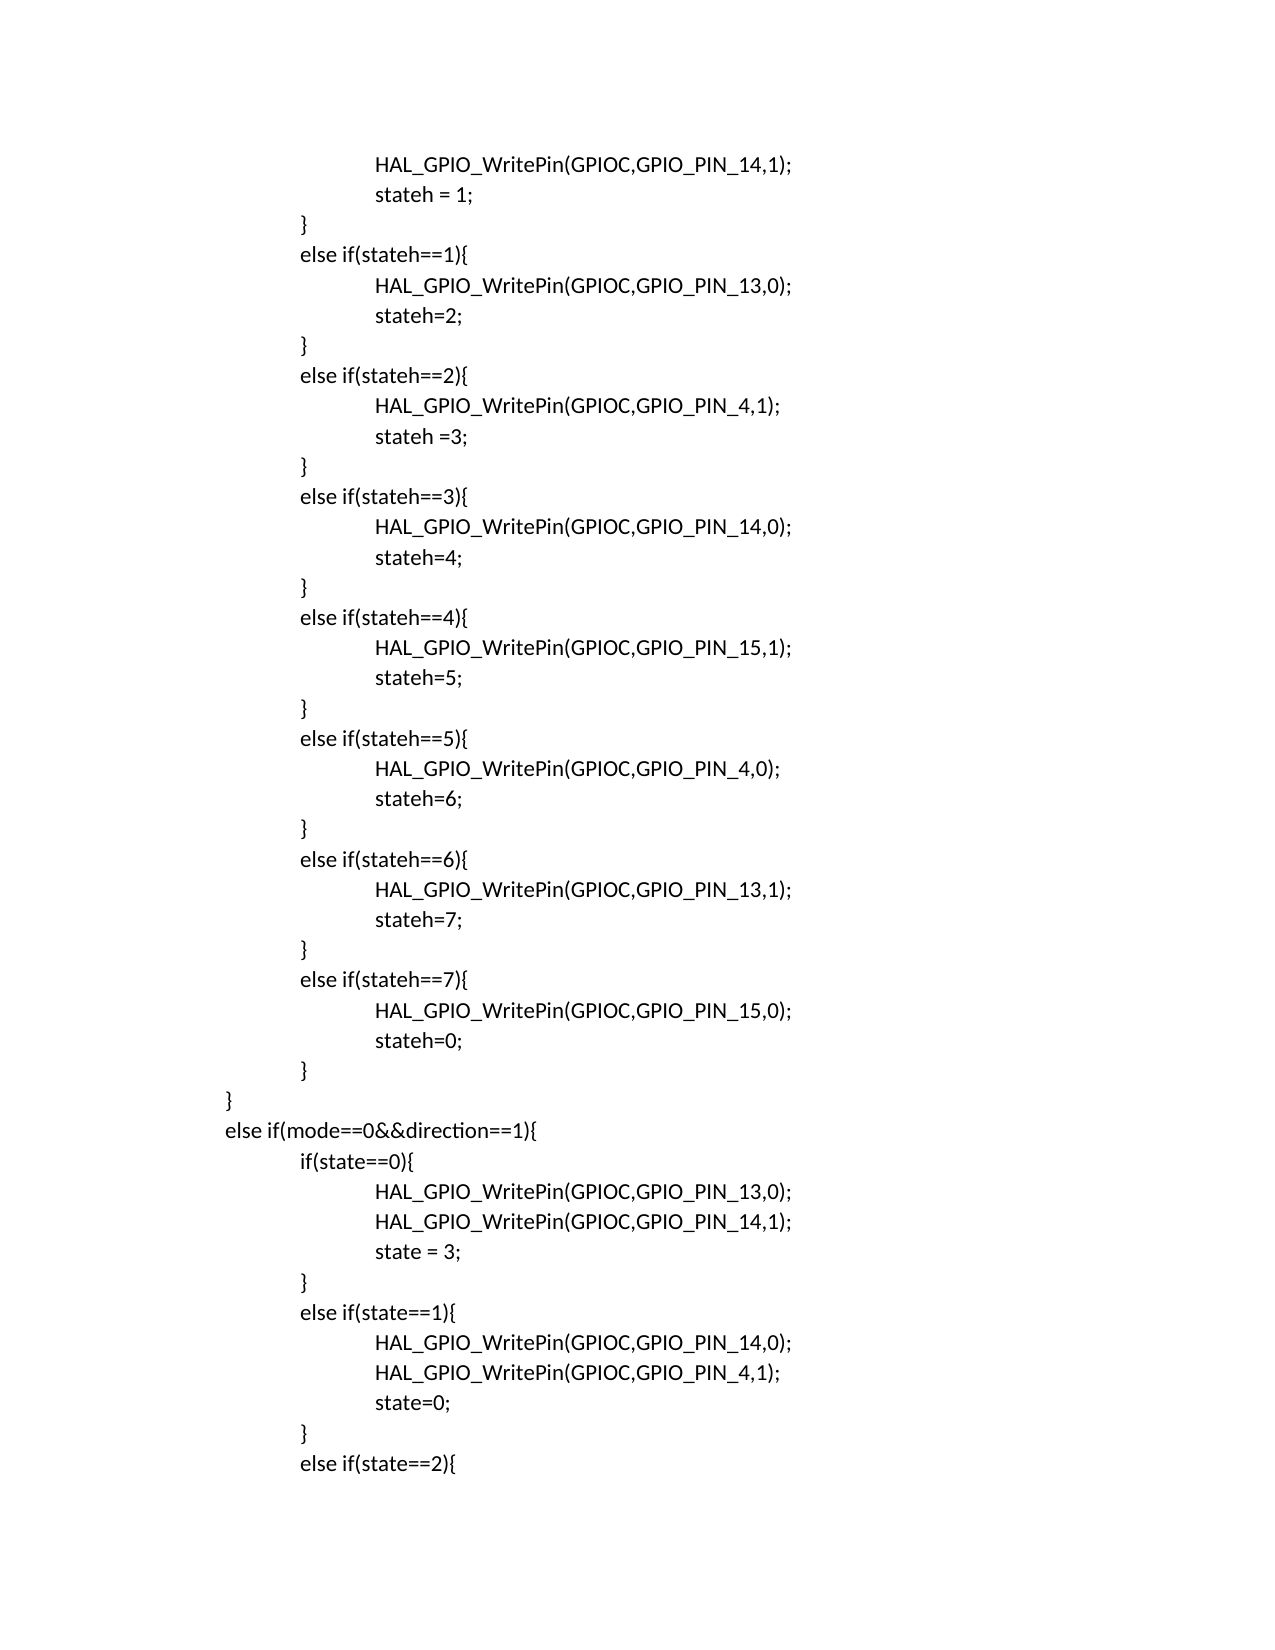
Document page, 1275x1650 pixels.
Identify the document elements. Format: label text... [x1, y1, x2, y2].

list stateh=0; [187, 1026, 1125, 1054]
list HAL_GPIO_WritePin(GPIOC,GPIO_PIN_14,0); [187, 512, 1125, 541]
list else if(stateh==7){ [187, 966, 1125, 994]
list state = 3; [187, 1237, 1125, 1266]
list HAL_GPIO_WritePin(GPIOC,GPIO_PIN_4,0); [187, 754, 1125, 782]
list stateh=2; [187, 301, 1125, 329]
list else if(state==2){ [187, 1449, 1125, 1477]
list else if(stateh==4){ [187, 603, 1125, 631]
list } [187, 814, 1125, 843]
list HAL_GPIO_WritePin(GPIOC,GPIO_PIN_14,1); [187, 150, 1125, 178]
list HAL_GPIO_WritePin(GPIOC,GPIO_PIN_15,1); [187, 633, 1125, 661]
list } [187, 1086, 1125, 1114]
list HAL_GPIO_WritePin(GPIOC,GPIO_PIN_13,1); [187, 875, 1125, 903]
list HAL_GPIO_WritePin(GPIOC,GPIO_PIN_15,0); [187, 996, 1125, 1024]
list } [187, 452, 1125, 480]
list HAL_GPIO_WritePin(GPIOC,GPIO_PIN_13,0); [187, 1177, 1125, 1205]
list HAL_GPIO_WritePin(GPIOC,GPIO_PIN_14,0); [187, 1328, 1125, 1356]
list stateh=4; [187, 543, 1125, 571]
list } [187, 1056, 1125, 1084]
list } [187, 935, 1125, 963]
list else if(mode==0&&direction==1){ [187, 1117, 1125, 1145]
list if(state==0){ [187, 1147, 1125, 1175]
list } [187, 210, 1125, 238]
list stateh=6; [187, 784, 1125, 812]
list } [187, 573, 1125, 601]
list else if(stateh==1){ [187, 241, 1125, 269]
list HAL_GPIO_WritePin(GPIOC,GPIO_PIN_13,0); [187, 271, 1125, 299]
list else if(stateh==5){ [187, 724, 1125, 752]
list stateh =3; [187, 422, 1125, 450]
list else if(stateh==2){ [187, 361, 1125, 389]
list } [187, 694, 1125, 722]
list else if(stateh==6){ [187, 845, 1125, 873]
list } [187, 331, 1125, 359]
list HAL_GPIO_WritePin(GPIOC,GPIO_PIN_14,1); [187, 1207, 1125, 1235]
list stateh=5; [187, 663, 1125, 692]
list else if(state==1){ [187, 1298, 1125, 1326]
list state=0; [187, 1388, 1125, 1417]
list } [187, 1419, 1125, 1447]
list stateh = 1; [187, 180, 1125, 208]
list stateh=7; [187, 905, 1125, 933]
list } [187, 1268, 1125, 1296]
list HAL_GPIO_WritePin(GPIOC,GPIO_PIN_4,1); [187, 392, 1125, 420]
list else if(stateh==3){ [187, 482, 1125, 510]
list HAL_GPIO_WritePin(GPIOC,GPIO_PIN_4,1); [187, 1358, 1125, 1386]
